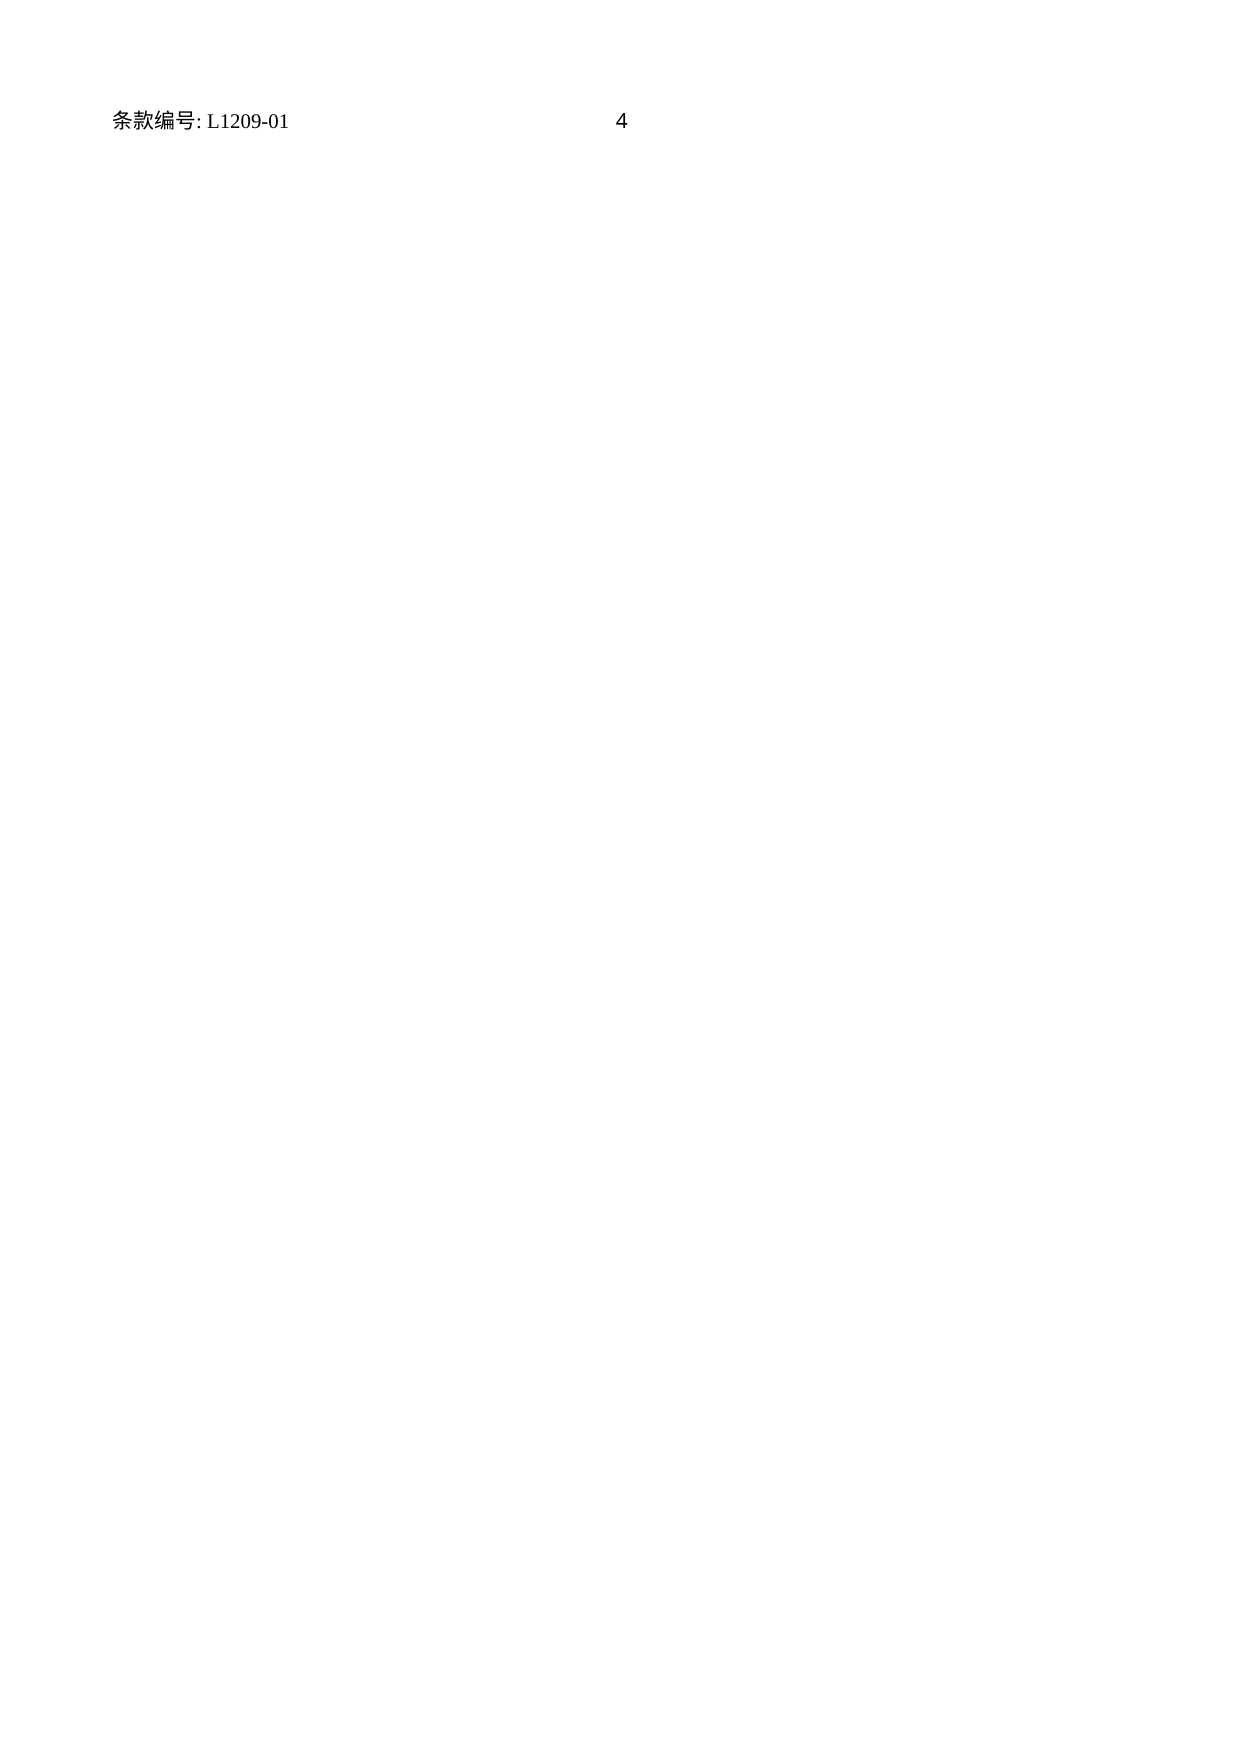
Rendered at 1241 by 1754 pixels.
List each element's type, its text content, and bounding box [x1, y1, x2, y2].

text 条款编号: L1209-01 4 [112, 106, 1140, 135]
